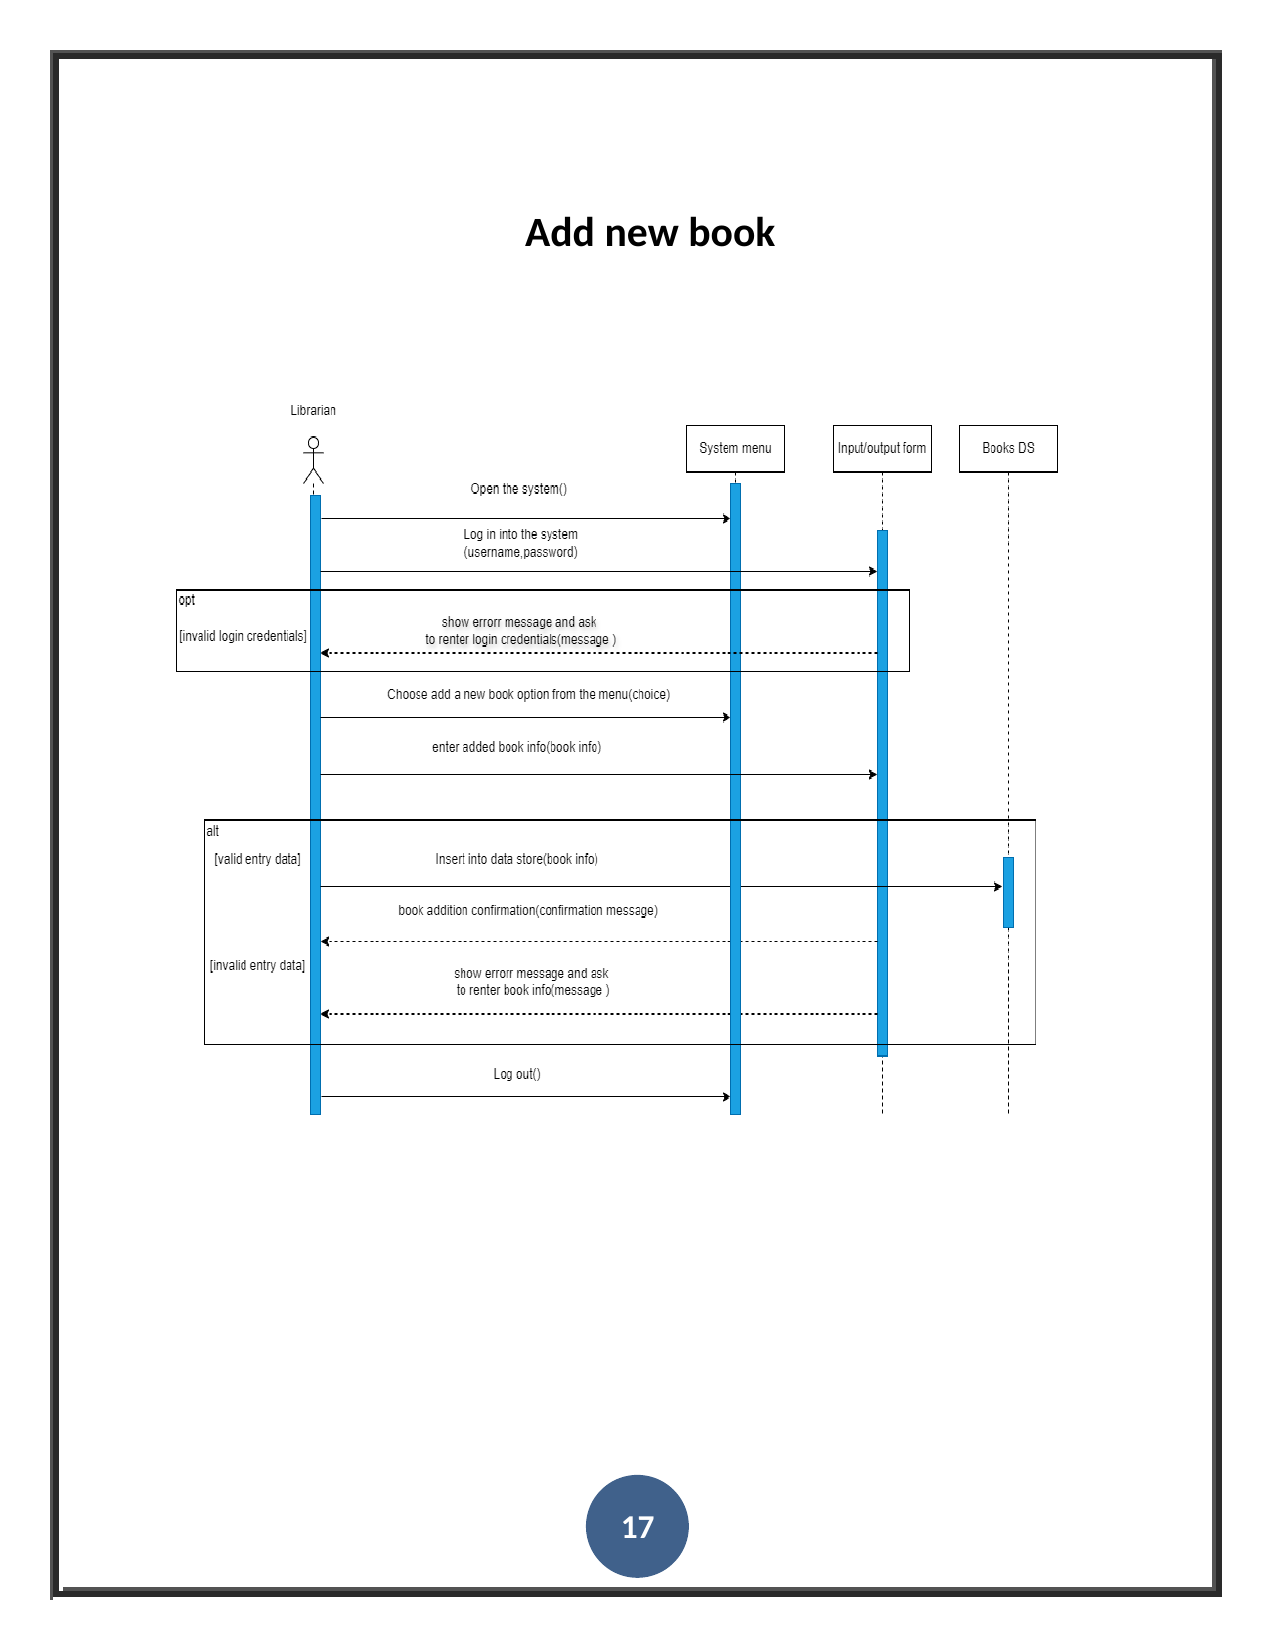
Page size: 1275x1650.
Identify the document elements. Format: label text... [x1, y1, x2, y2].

picture [68, 271, 1210, 1237]
text Add new book [525, 206, 1185, 257]
